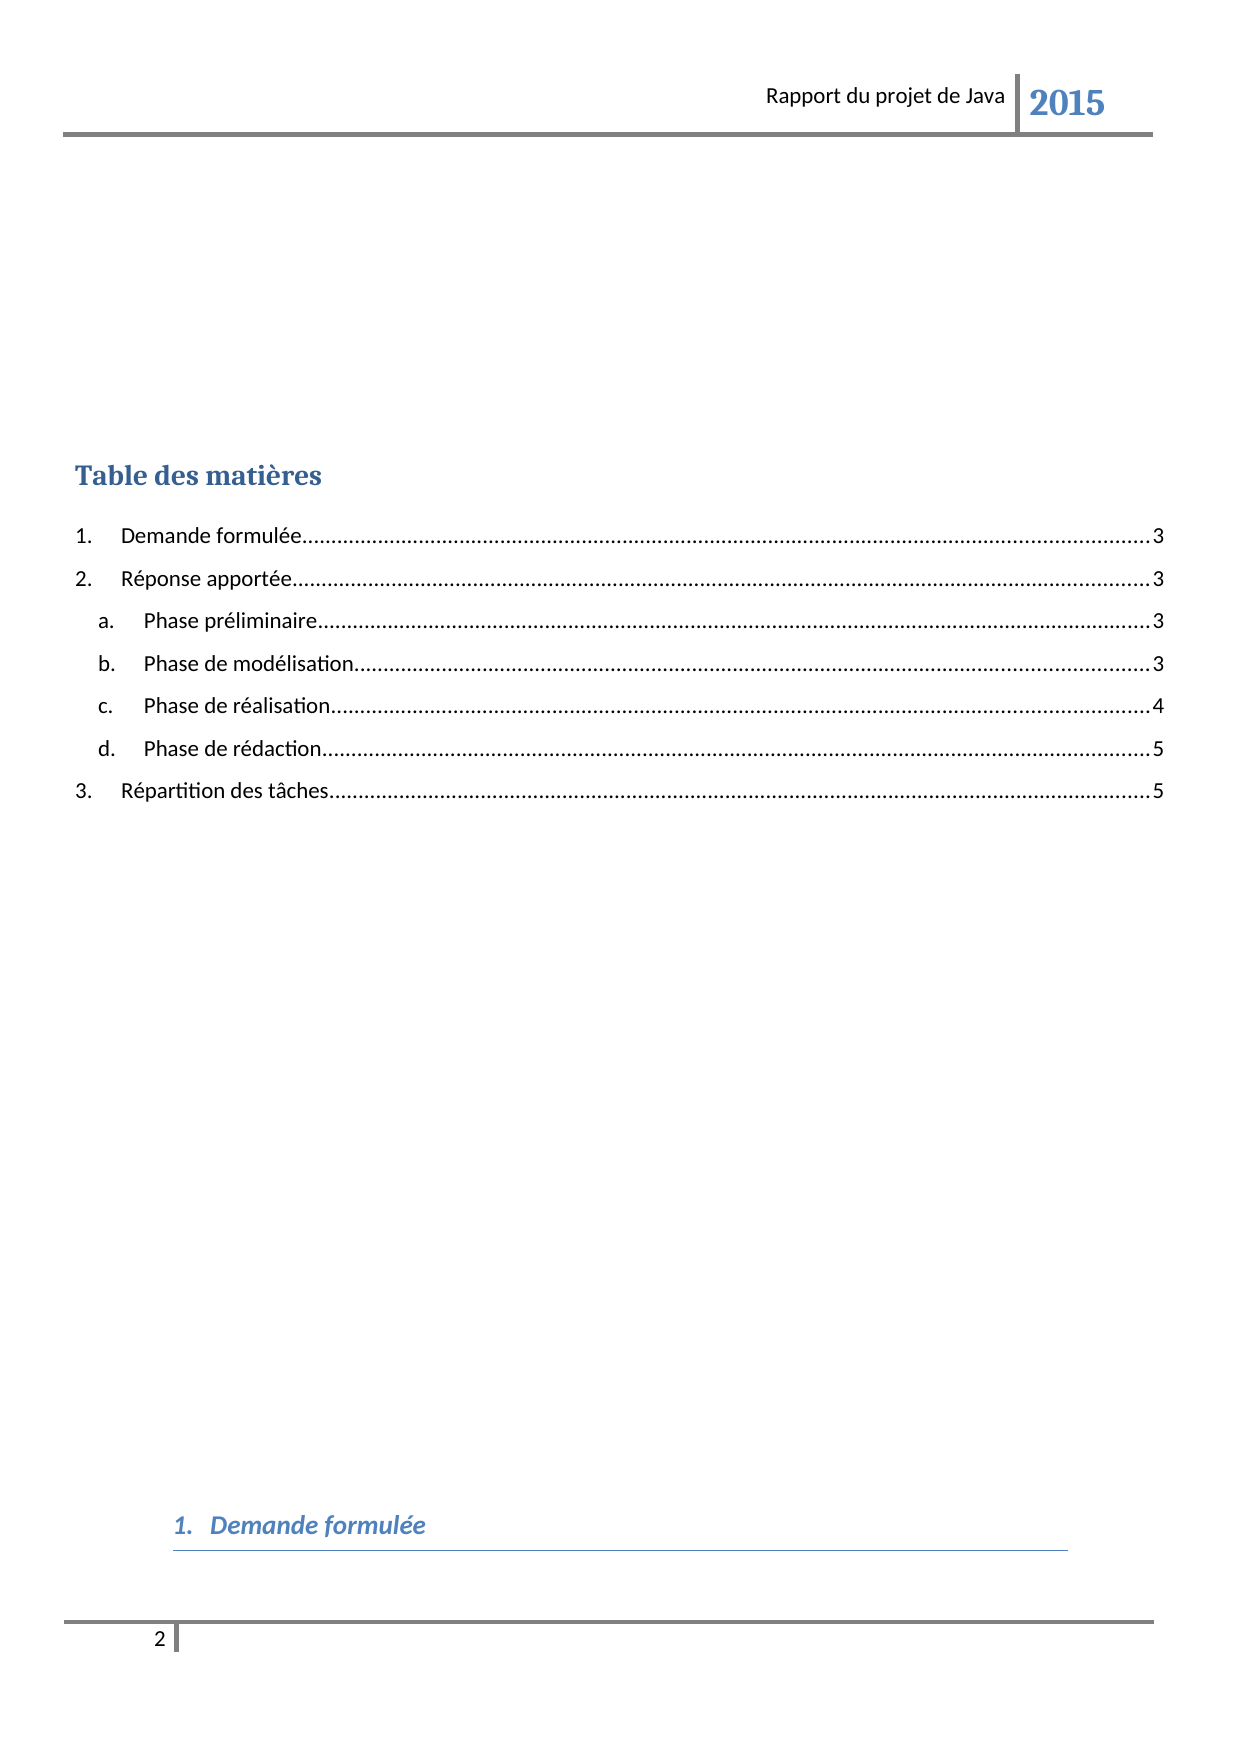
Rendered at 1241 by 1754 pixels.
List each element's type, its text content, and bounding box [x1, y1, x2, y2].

list Demande formulée [172, 1508, 1068, 1551]
